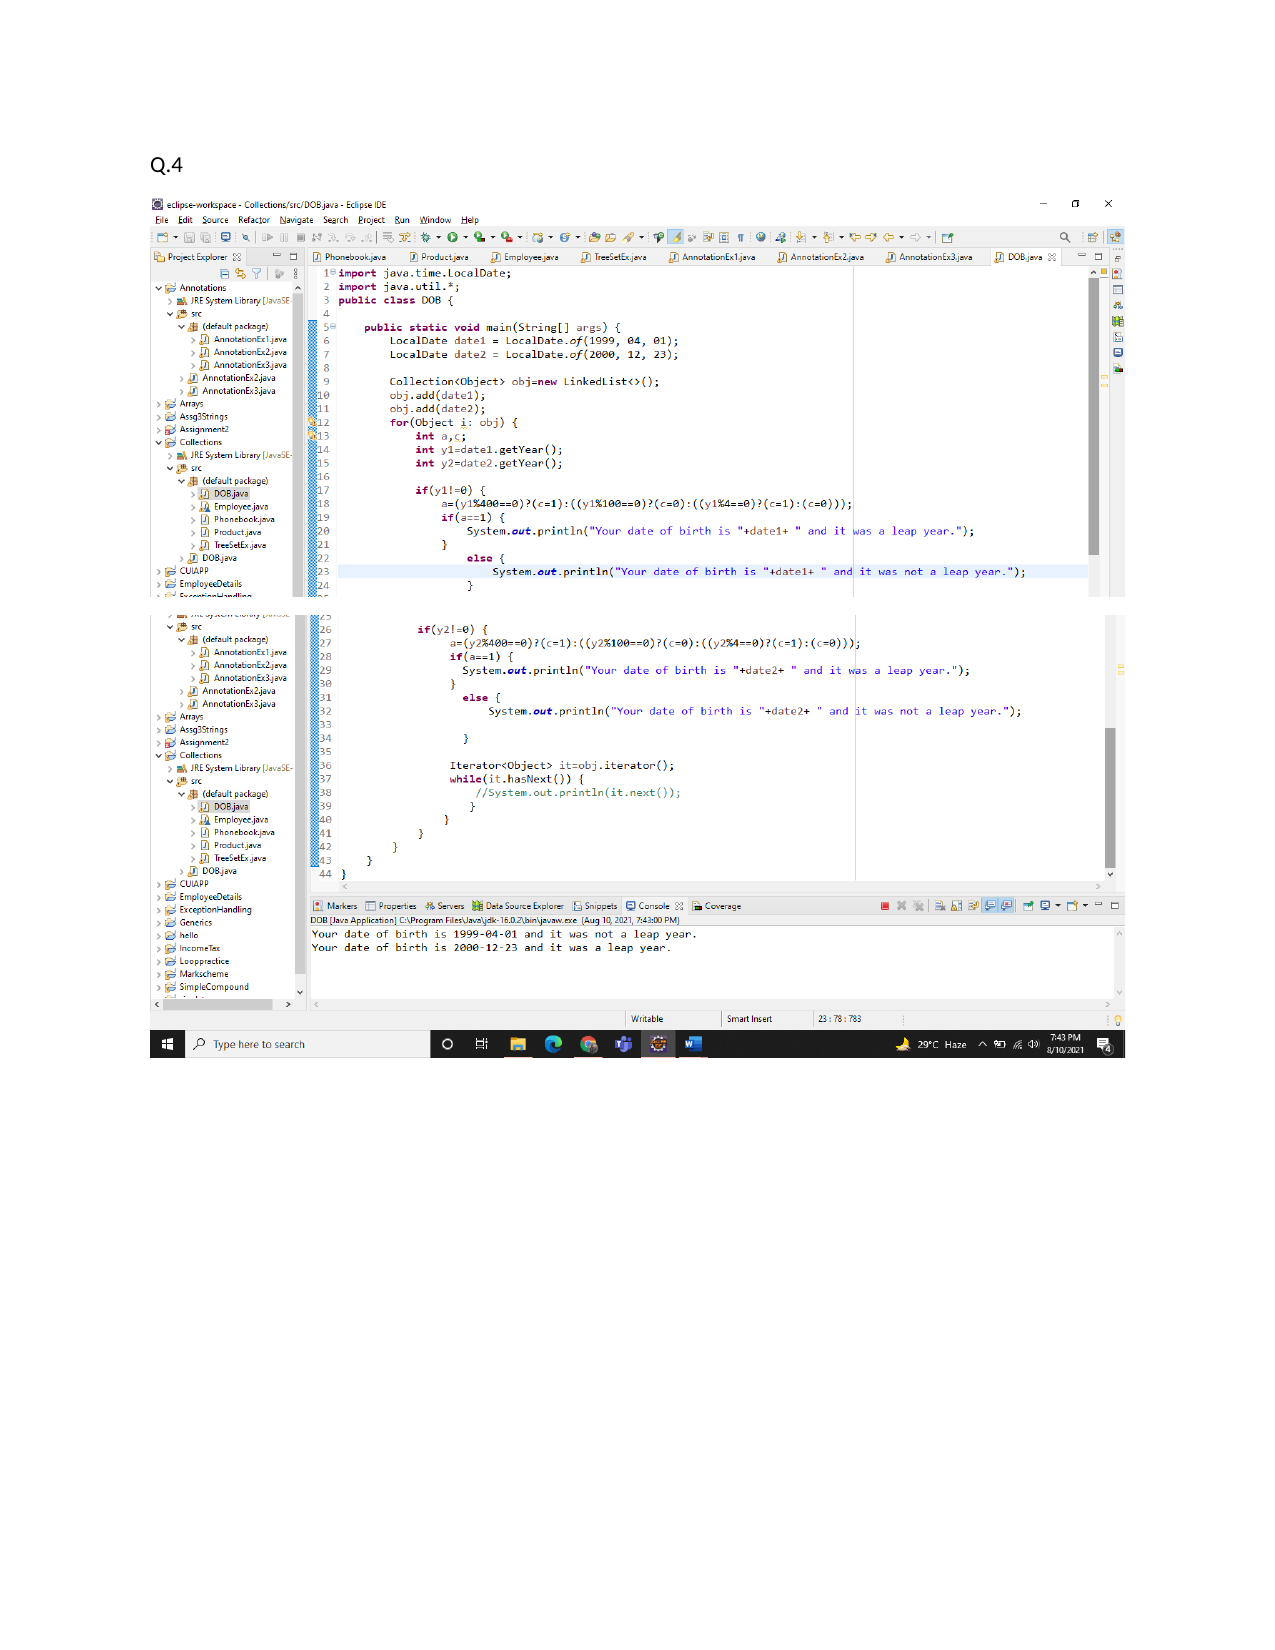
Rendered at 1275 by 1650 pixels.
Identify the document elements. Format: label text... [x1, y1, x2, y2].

text Q.4 [150, 150, 1125, 178]
picture [150, 615, 1125, 1058]
picture [150, 196, 1125, 597]
